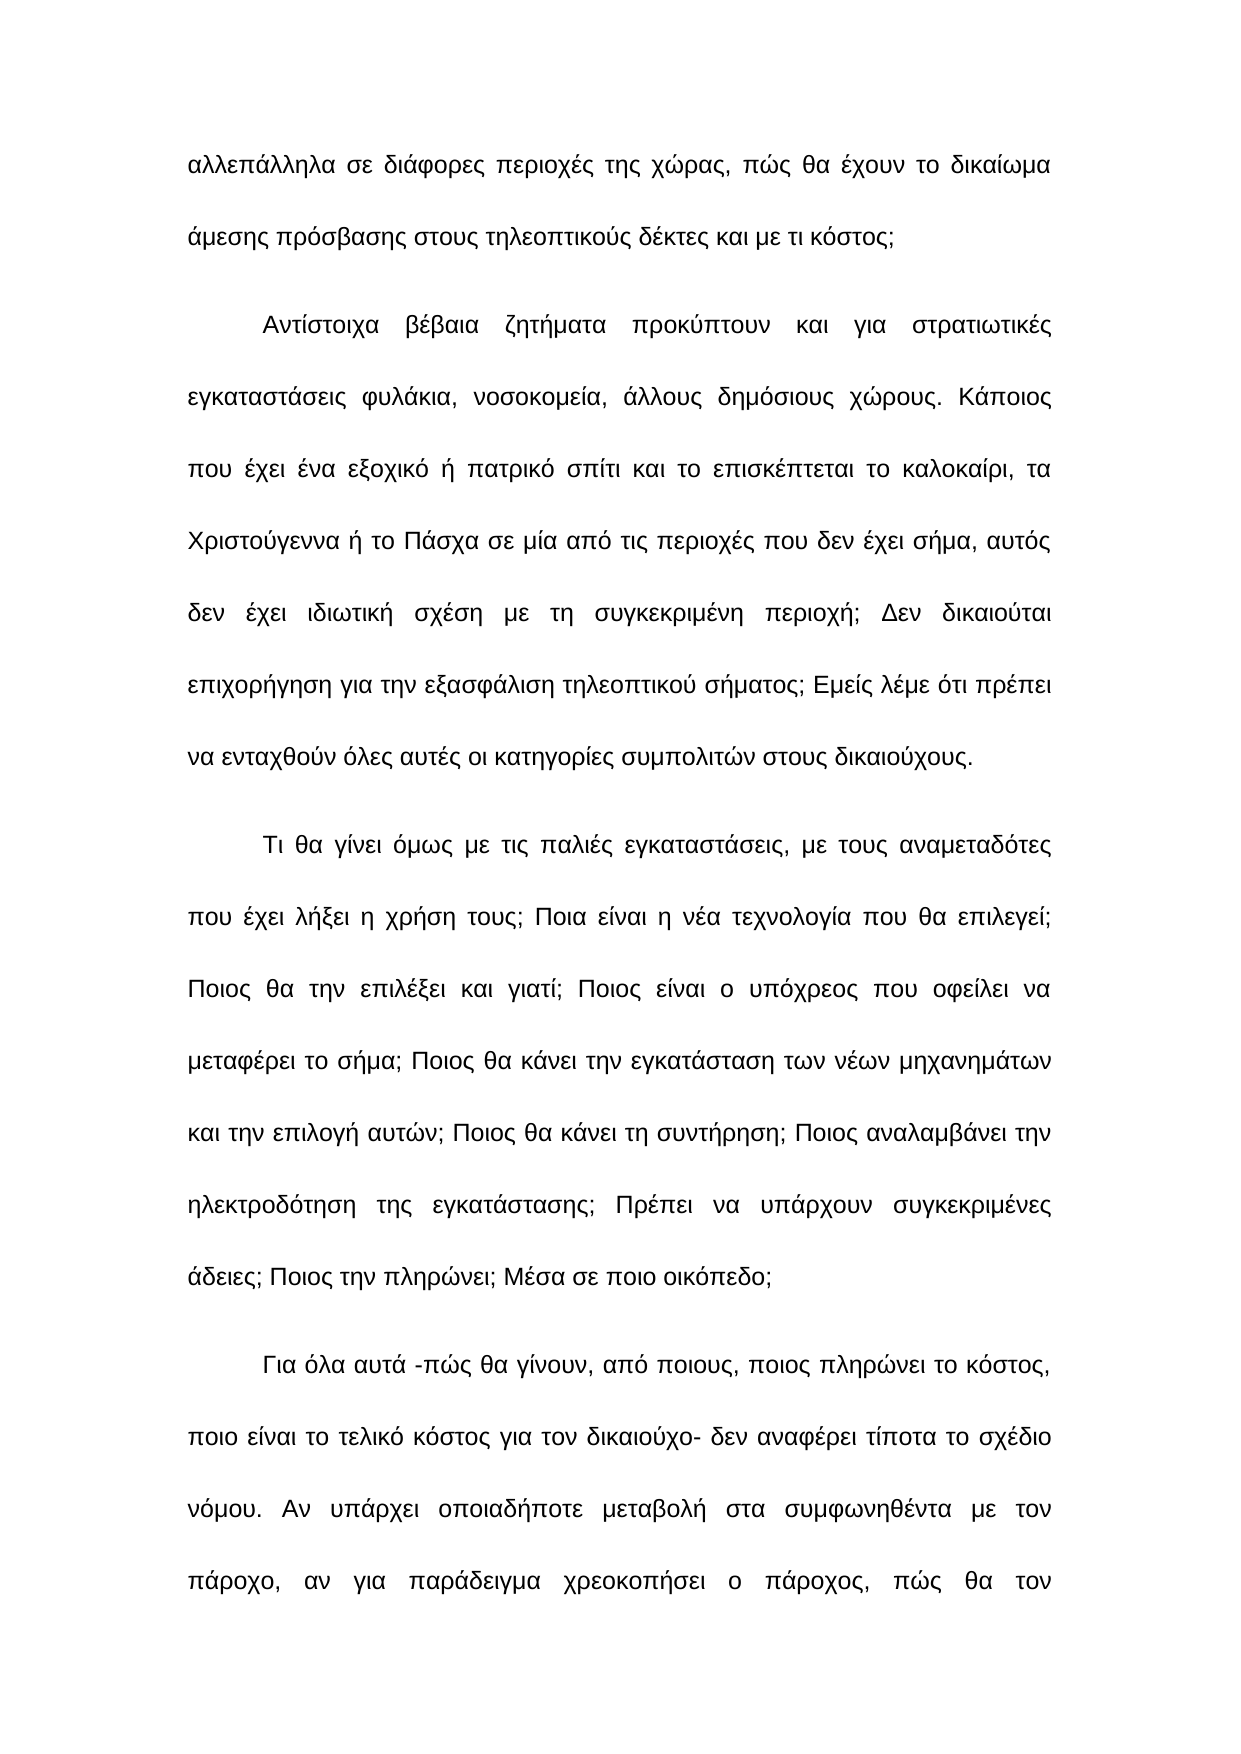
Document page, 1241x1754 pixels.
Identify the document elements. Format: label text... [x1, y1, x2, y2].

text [187, 1350, 1053, 1594]
text Τι θα γίνει όμως με τις παλιές εγκαταστάσεις, με τους αναμεταδότες που έχει λήξει η χρήση τους; Ποια είναι η νέα τεχνολογία που θα επιλεγεί; Ποιος θα την επιλέξει και γιατί; Ποιος είναι ο υπόχρεος που οφείλει να μεταφέρει το σήμα; Ποιος θα κάνει την εγκατάσταση των νέων μηχανημάτων και την επιλογή αυτών; Ποιος θα κάνει τη συντήρηση; Ποιος αναλαμβάνει την ηλεκτροδότηση της εγκατάστασης; Πρέπει να υπάρχουν συγκεκριμένες άδειες; Ποιος την πληρώνει; Μέσα σε ποιο οικόπεδο; [187, 830, 1053, 1290]
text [187, 150, 1053, 251]
text Αντίστοιχα βέβαια ζητήματα προκύπτουν και για στρατιωτικές εγκαταστάσεις φυλάκια, νοσοκομεία, άλλους δημόσιους χώρους. Κάποιος που έχει ένα εξοχικό ή πατρικό σπίτι και το επισκέπτεται το καλοκαίρι, τα Χριστούγεννα ή το Πάσχα σε μία από τις περιοχές που δεν έχει σήμα, αυτός δεν έχει ιδιωτική σχέση με τη συγκεκριμένη περιοχή; Δεν δικαιούται επιχορήγηση για την εξασφάλιση τηλεοπτικού σήματος; Εμείς λέμε ότι πρέπει να ενταχθούν όλες αυτές οι κατηγορίες συμπολιτών στους δικαιούχους. [187, 310, 1053, 770]
